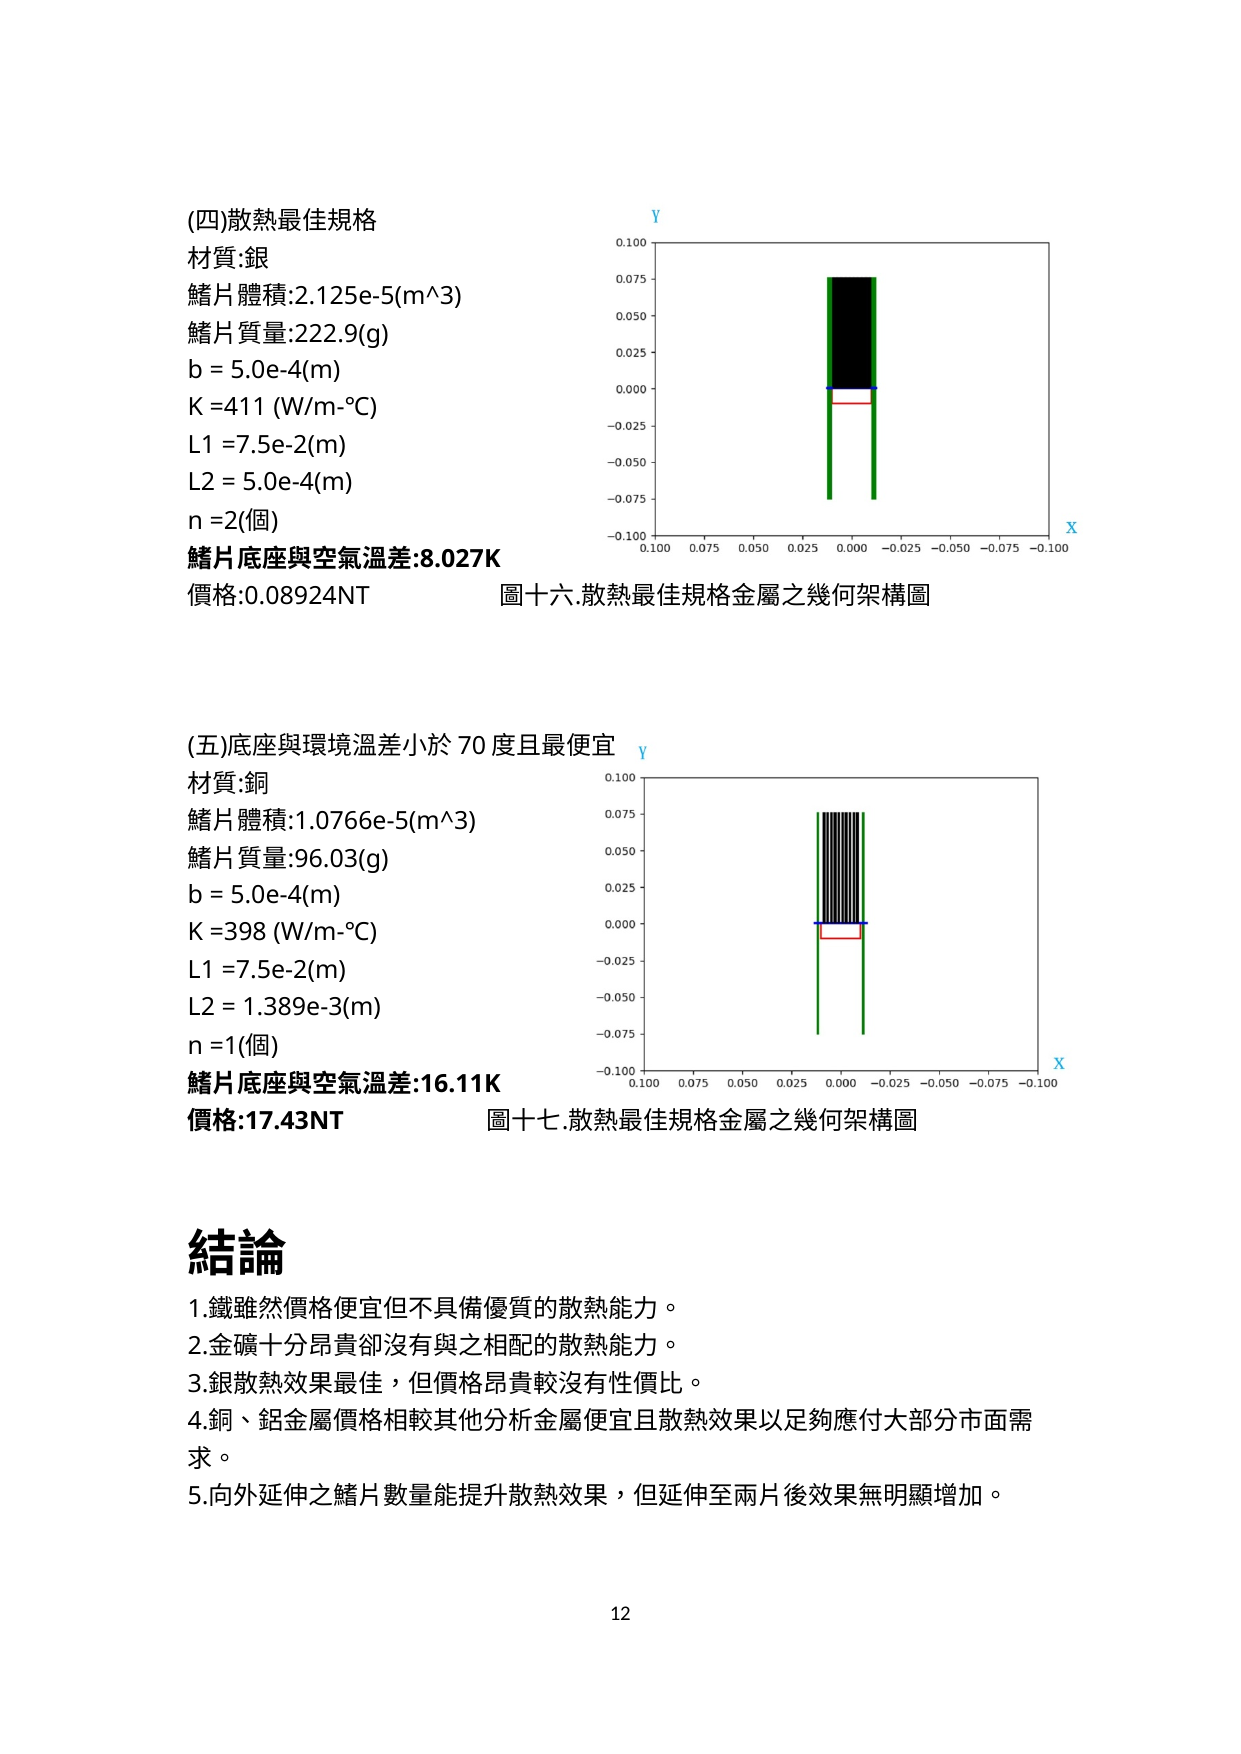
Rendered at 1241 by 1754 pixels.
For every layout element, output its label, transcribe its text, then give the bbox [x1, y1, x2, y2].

text 鰭片體積:2.125e-5(m^3) [187, 275, 591, 312]
text 1.鐵雖然價格便宜但不具備優質的散熱能力。 [187, 1287, 1053, 1325]
text (四)散熱最佳規格 [187, 200, 591, 237]
text 鰭片質量:96.03(g) [187, 837, 1053, 875]
text L2 = 5.0e-4(m) [187, 462, 591, 500]
text 鰭片體積:1.0766e-5(m^3) [187, 800, 1053, 837]
text 4.銅、鋁金屬價格相較其他分析金屬便宜且散熱效果以足夠應付大部分市面需求。 [187, 1400, 1053, 1475]
text 價格:17.43NT 圖十七.散熱最佳規格金屬之幾何架構圖 [187, 1100, 1053, 1137]
text 材質:銀 [187, 237, 591, 275]
text 鰭片質量:222.9(g) [187, 312, 591, 350]
picture [1053, 731, 1088, 1112]
picture [591, 196, 1099, 577]
text 鰭片底座與空氣溫差:16.11K [187, 1062, 1053, 1100]
text 材質:銅 [187, 762, 1053, 800]
text 價格:0.08924NT 圖十六.散熱最佳規格金屬之幾何架構圖 [187, 575, 1053, 612]
text 3.銀散熱效果最佳，但價格昂貴較沒有性價比。 [187, 1362, 1053, 1400]
text b = 5.0e-4(m) [187, 875, 1053, 912]
text n =2(個) [187, 500, 591, 537]
text b = 5.0e-4(m) [187, 350, 591, 387]
text 鰭片底座與空氣溫差:8.027K [187, 537, 591, 575]
text L2 = 1.389e-3(m) [187, 987, 1053, 1025]
text n =1(個) [187, 1025, 1053, 1062]
text 2.金礦十分昂貴卻沒有與之相配的散熱能力。 [187, 1325, 1053, 1362]
text K =398 (W/m-℃) [187, 912, 1053, 950]
text 5.向外延伸之鰭片數量能提升散熱效果，但延伸至兩片後效果無明顯增加。 [187, 1475, 1053, 1512]
text L1 =7.5e-2(m) [187, 425, 591, 462]
text (五)底座與環境溫差小於70度且最便宜 [187, 725, 1053, 762]
text L1 =7.5e-2(m) [187, 950, 1053, 987]
text K =411 (W/m-℃) [187, 387, 591, 425]
text 結論 [187, 1212, 1053, 1287]
